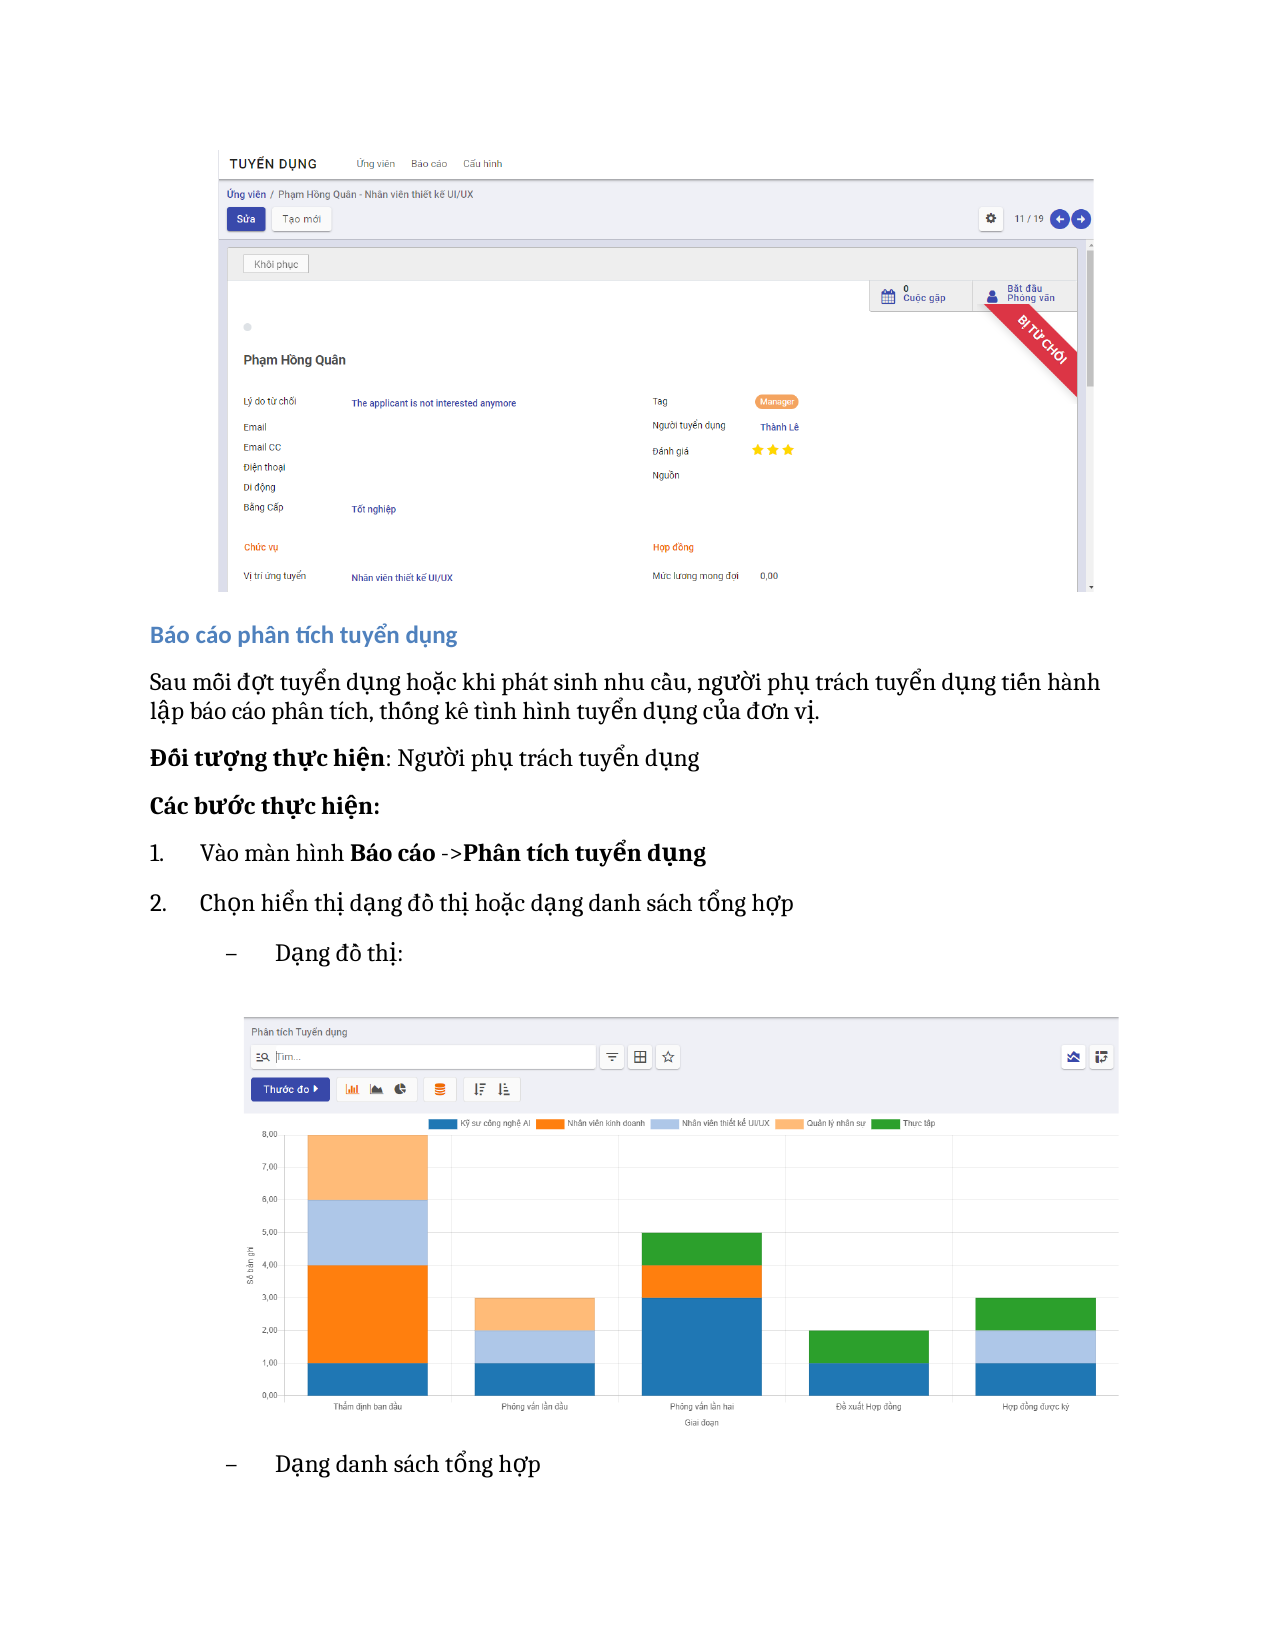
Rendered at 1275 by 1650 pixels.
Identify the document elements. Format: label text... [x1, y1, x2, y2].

text Đối tượng thực hiện: Người phụ trách tuyển dụng [150, 744, 1125, 773]
list Vào màn hình Báo cáo ->Phân tích tuyển dụng [150, 839, 1125, 868]
picture [243, 1016, 1119, 1430]
text Sau mỗi đợt tuyển dụng hoặc khi phát sinh nhu cầu, người phụ trách tuyển dụng tiến hành lập báo cáo phân tích, thống kê tình hình tuyển dụng của đơn vị. [150, 668, 1125, 726]
list Chọn hiển thị dạng đồ thị hoặc dạng danh sách tổng hợp [150, 889, 1125, 918]
picture [218, 150, 1094, 592]
list Dạng đồ thị: [225, 938, 1125, 967]
subtitle Báo cáo phân tích tuyển dụng [150, 619, 1125, 649]
list Dạng danh sách tổng hợp [225, 1450, 1125, 1479]
text Các bước thực hiện: [150, 792, 1125, 821]
